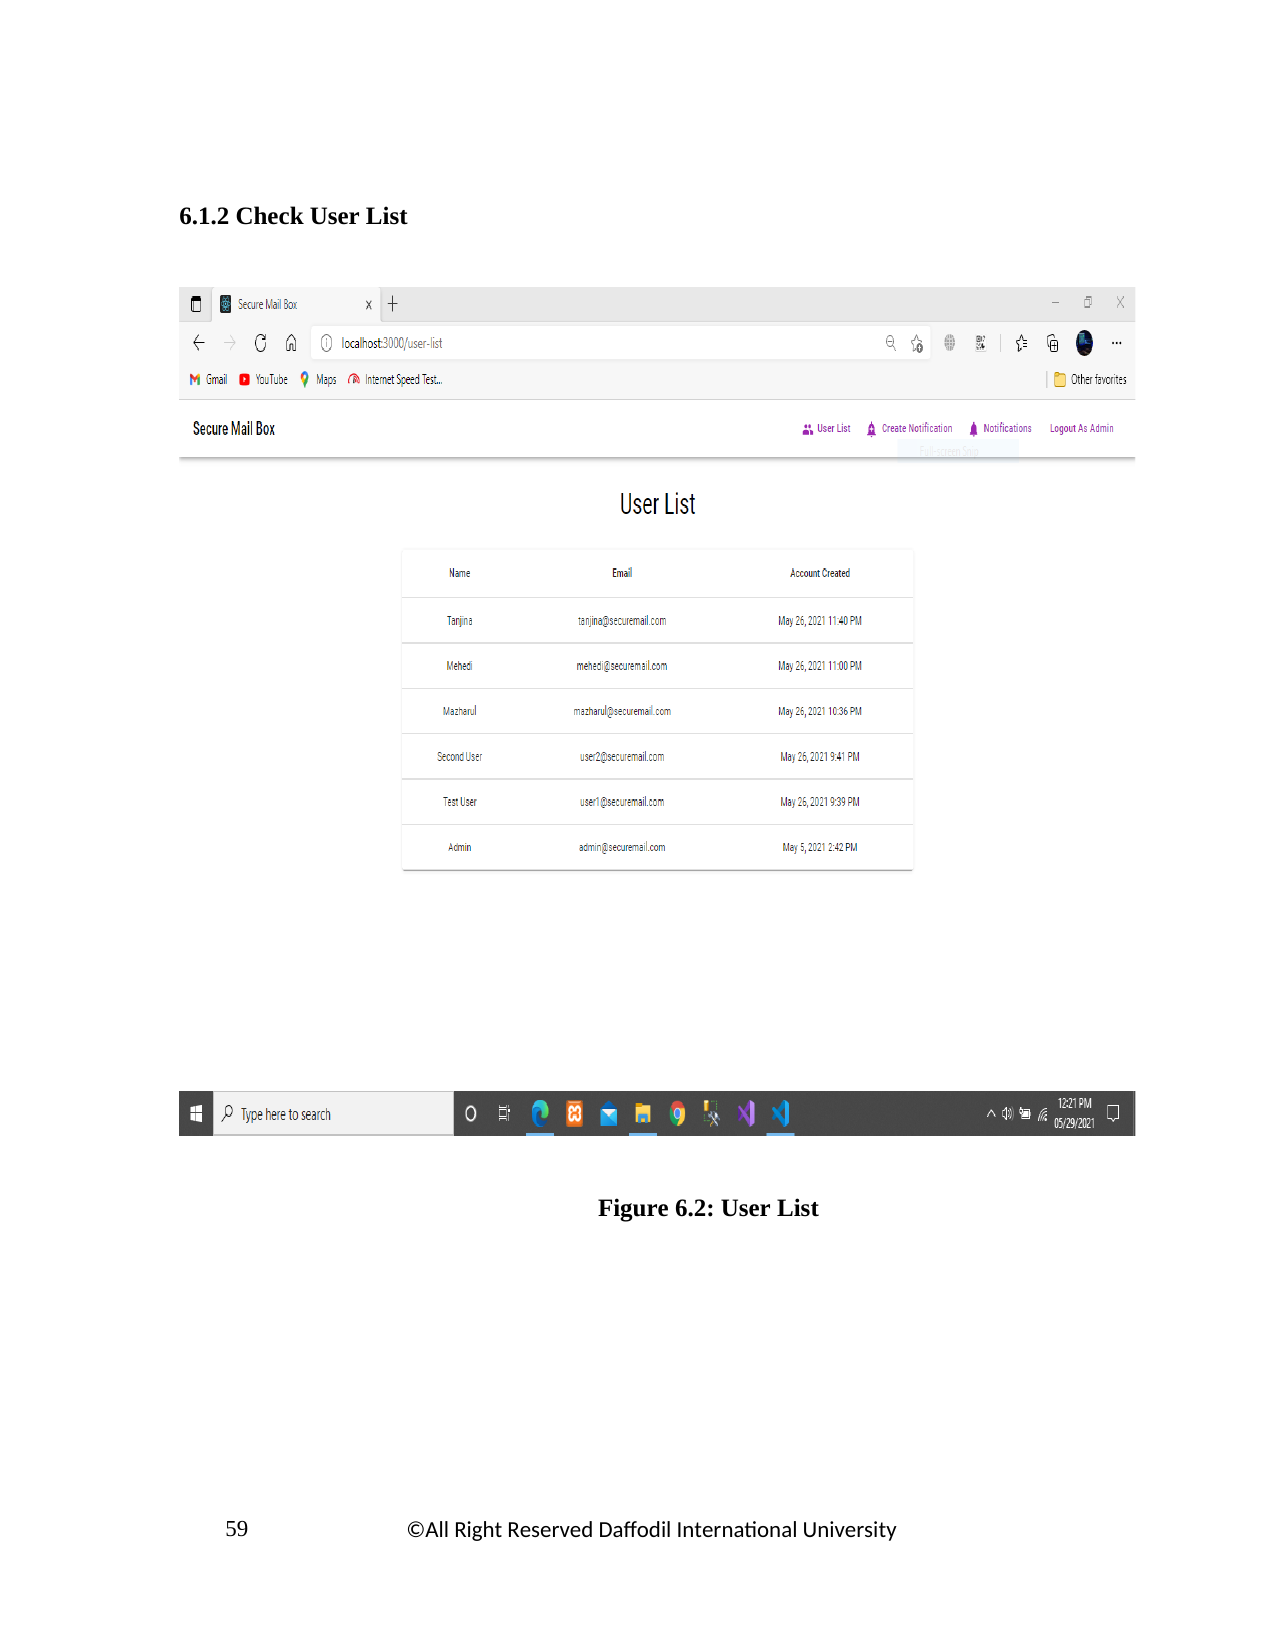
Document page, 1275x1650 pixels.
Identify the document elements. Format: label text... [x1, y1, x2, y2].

picture [179, 287, 1136, 1136]
text 6.1.2 Check User List [179, 201, 1219, 230]
text Figure 6.2: User List [179, 1193, 1219, 1222]
